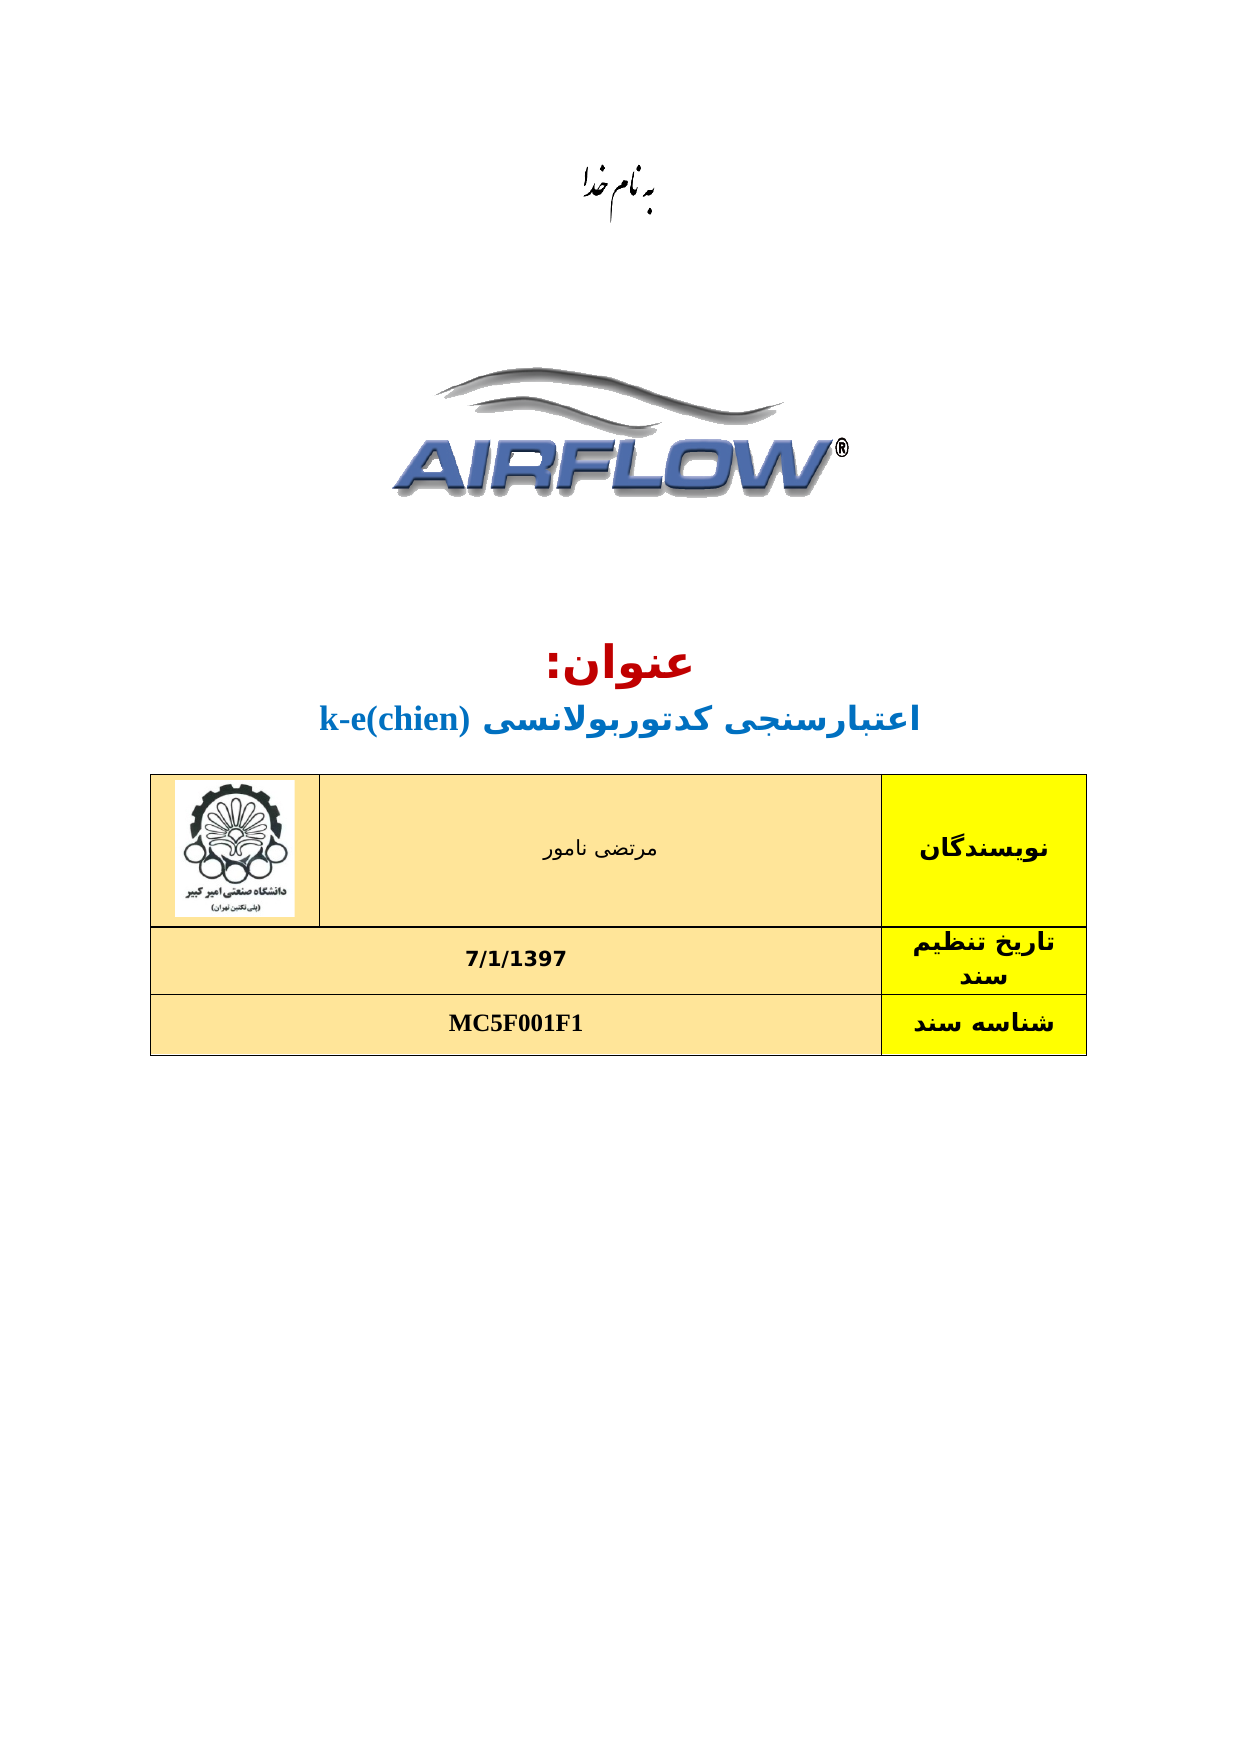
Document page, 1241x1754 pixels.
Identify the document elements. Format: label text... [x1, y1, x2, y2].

text عنوان: [150, 636, 1090, 689]
table_header نویسندگان [882, 775, 1086, 926]
table_cell تاریخ تنظیم سند [882, 928, 1086, 994]
table_header مرتضی نامور [320, 775, 881, 926]
table_cell 7/1/1397 [151, 928, 881, 994]
table_header [151, 775, 319, 926]
table_cell MC5F001F1 [151, 995, 881, 1054]
picture [387, 356, 853, 506]
picture [175, 780, 295, 917]
table_cell شناسه سند [882, 995, 1086, 1054]
picture [573, 150, 667, 226]
text اعتبارسنجی کدتوربولانسی k-e(chien) [150, 697, 1090, 738]
